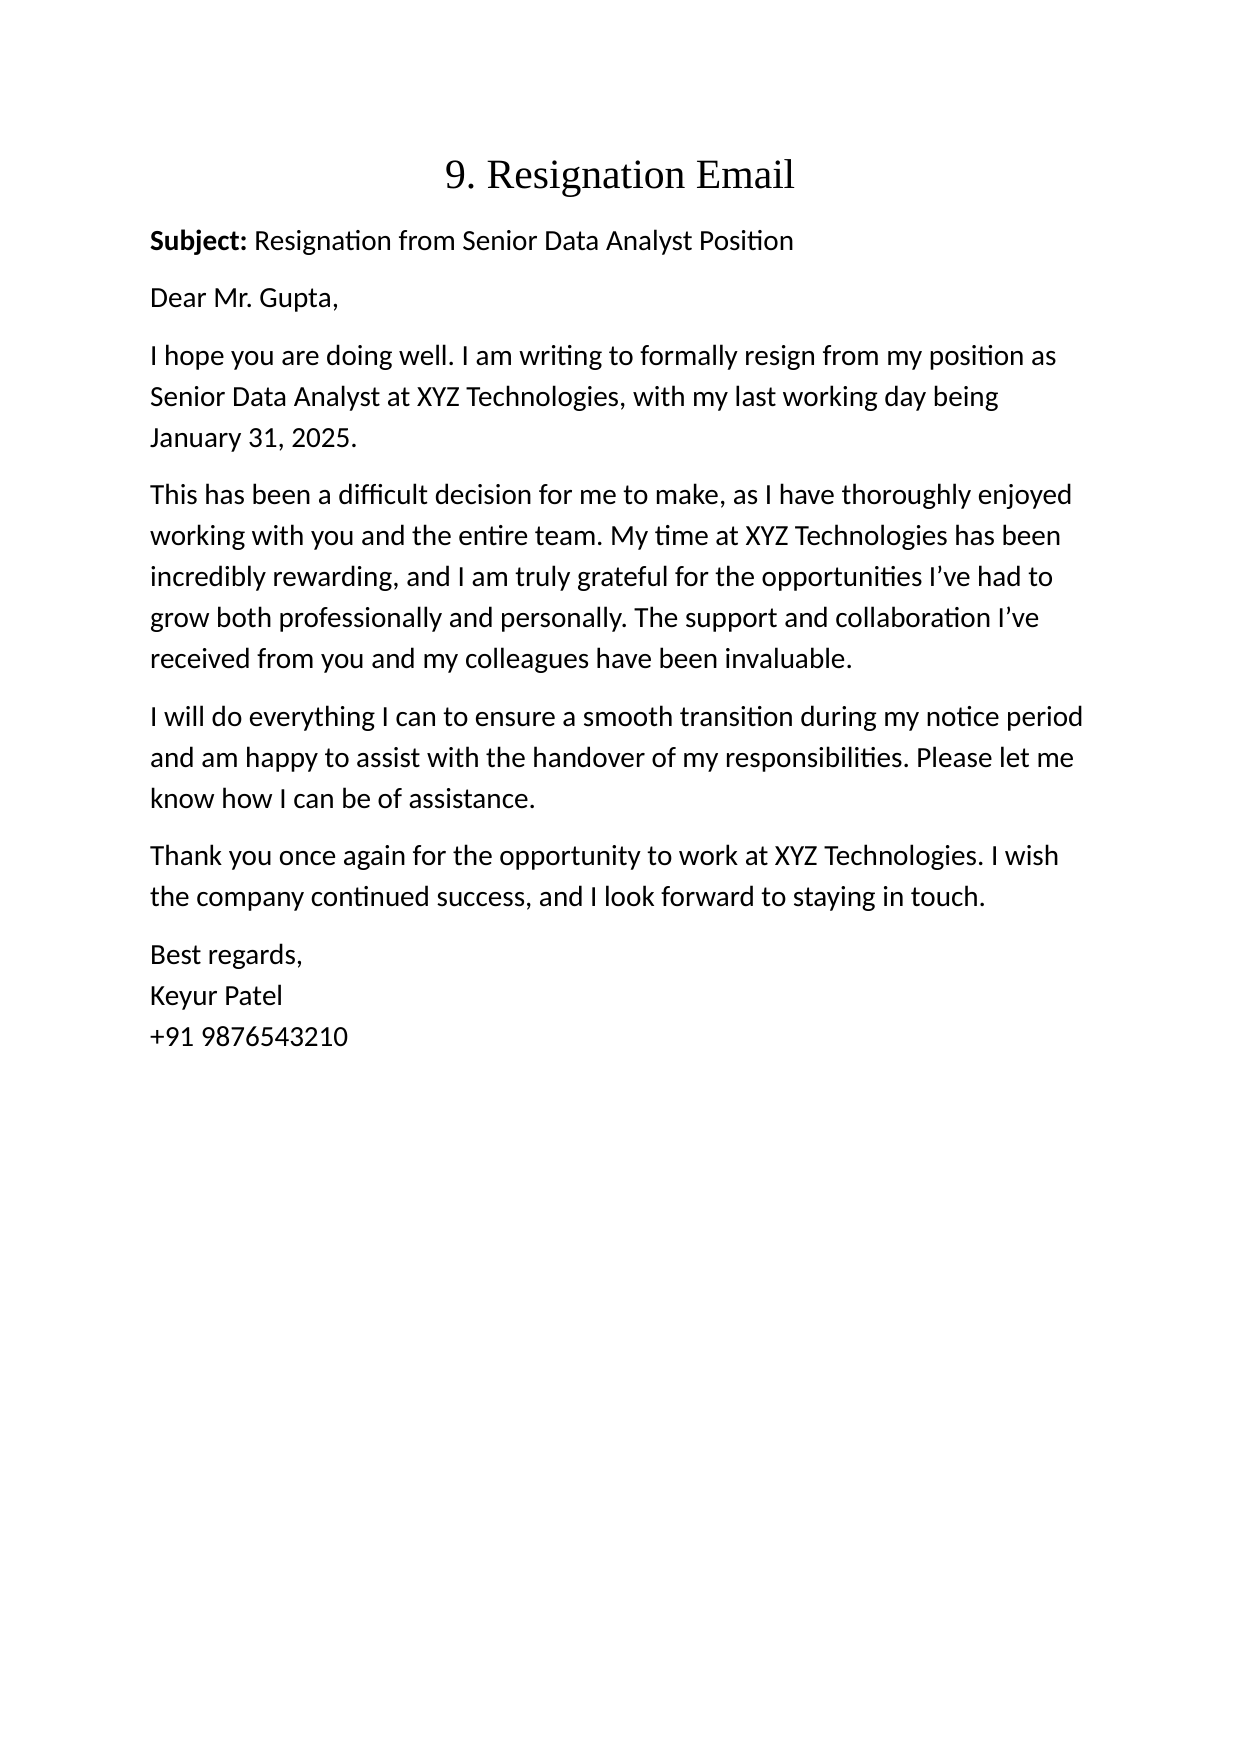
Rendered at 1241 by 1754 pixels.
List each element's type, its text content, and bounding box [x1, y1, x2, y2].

text Thank you once again for the opportunity to work at XYZ Technologies. I wish the company continued success, and I look forward to staying in touch. [150, 837, 1090, 914]
text I hope you are doing well. I am writing to formally resign from my position as Senior Data Analyst at XYZ Technologies, with my last working day being January 31, 2025. [150, 337, 1090, 454]
text Subject: Resignation from Senior Data Analyst Position [150, 222, 1090, 257]
text Best regards, Keyur Patel +91 9876543210 [150, 936, 1090, 1053]
text Dear Mr. Gupta, [150, 279, 1090, 315]
text This has been a difficult decision for me to make, as I have thoroughly enjoyed working with you and the entire team. My time at XYZ Technologies has been incredibly rewarding, and I am truly grateful for the opportunities I’ve had to grow both professionally and personally. The support and collaboration I’ve received from you and my colleagues have been invaluable. [150, 476, 1090, 676]
text 9. Resignation Email [150, 150, 1090, 198]
text I will do everything I can to ensure a smooth transition during my notice period and am happy to assist with the handover of my responsibilities. Please let me know how I can be of assistance. [150, 698, 1090, 815]
